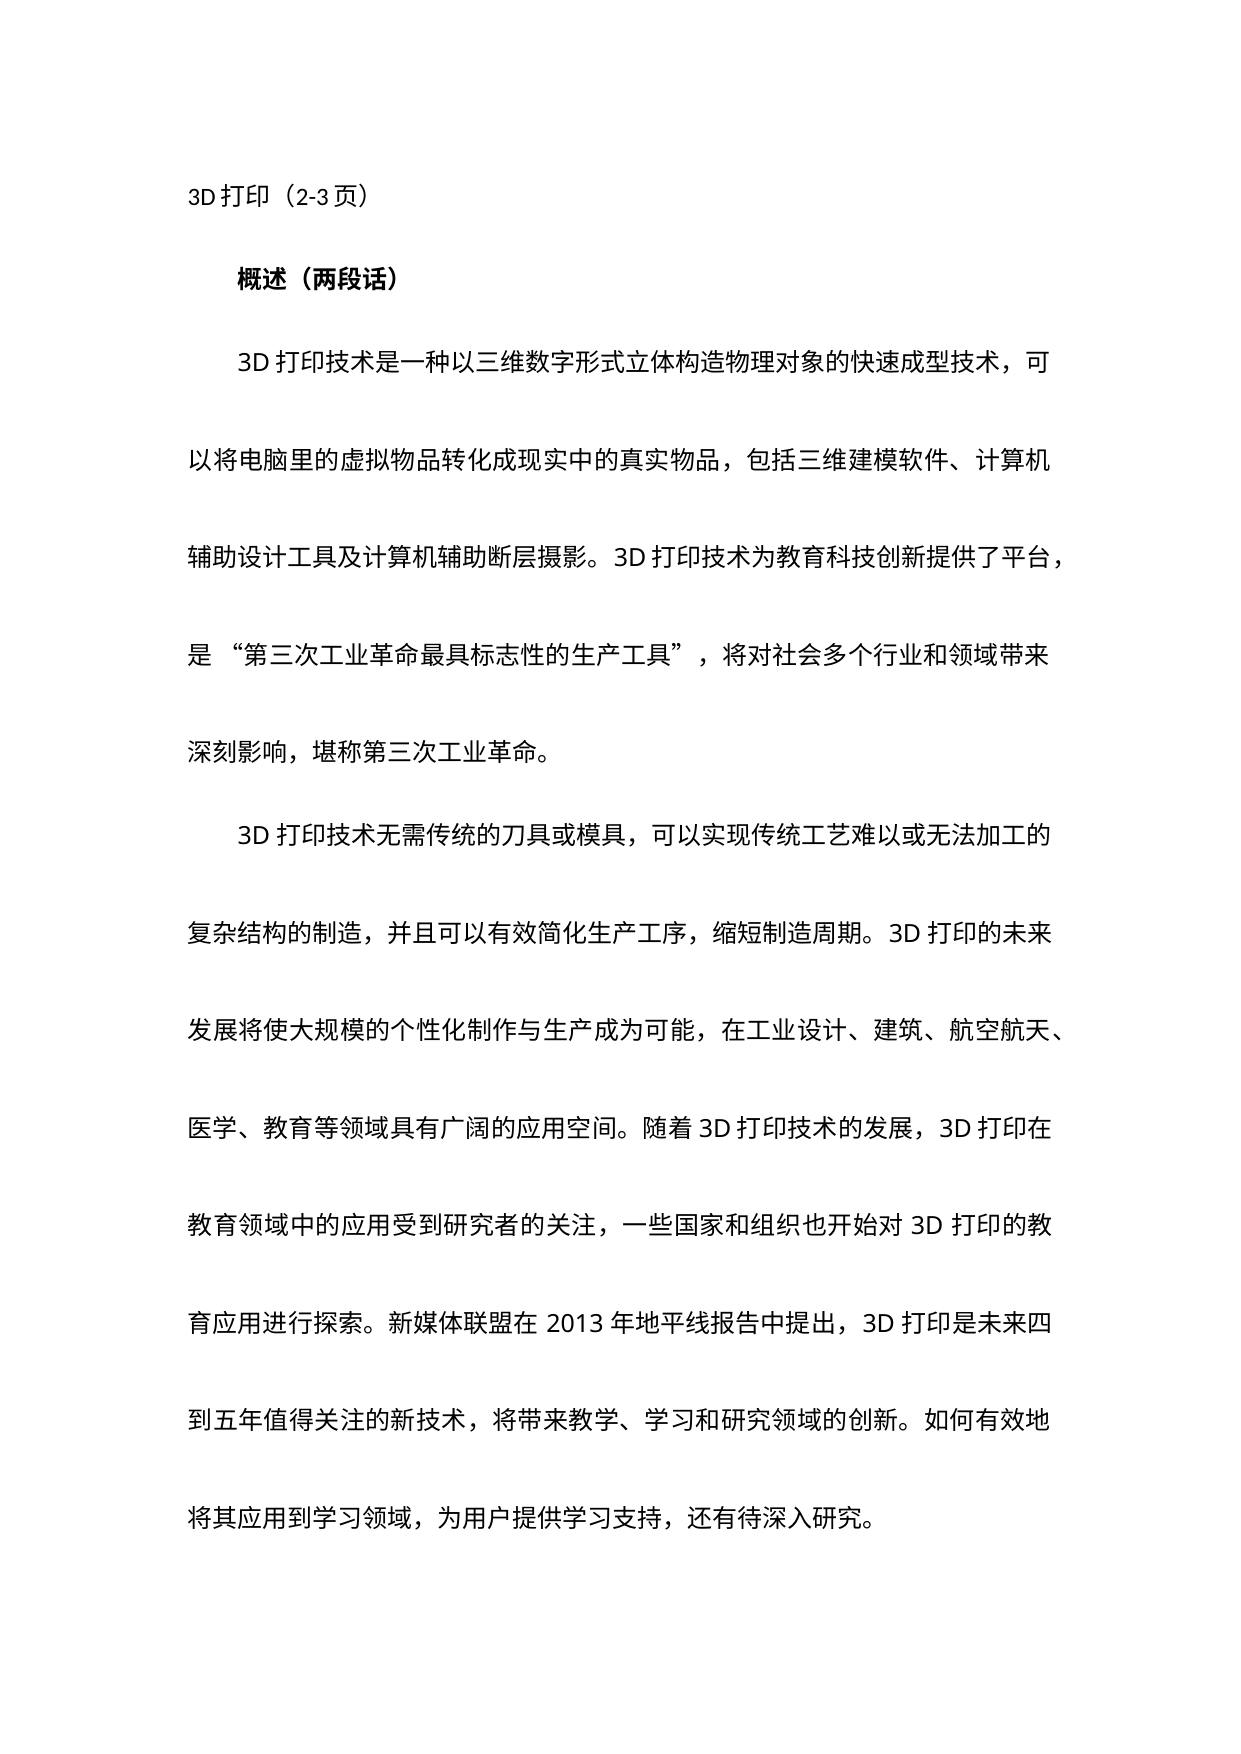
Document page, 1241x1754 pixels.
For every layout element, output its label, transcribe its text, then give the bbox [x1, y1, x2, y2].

text 3D 打印技术无需传统的刀具或模具，可以实现传统工艺难以或无法加工的复杂结构的制造，并且可以有效简化生产工序，缩短制造周期。3D 打印的未来发展将使大规模的个性化制作与生产成为可能，在工业设计、建筑、航空航天、医学、教育等领域具有广阔的应用空间。随着3D打印技术的发展，3D打印在教育领域中的应用受到研究者的关注，一些国家和组织也开始对3D 打印的教育应用进行探索。新媒体联盟在 2013 年地平线报告中提出，3D 打印是未来四到五年值得关注的新技术，将带来教学、学习和研究领域的创新。如何有效地将其应用到学习领域，为用户提供学习支持，还有待深入研究。 [187, 801, 1053, 1549]
subtitle 3D打印（2-3页） [187, 162, 1053, 227]
text 3D打印技术是一种以三维数字形式立体构造物理对象的快速成型技术，可以将电脑里的虚拟物品转化成现实中的真实物品，包括三维建模软件、计算机辅助设计工具及计算机辅助断层摄影。3D打印技术为教育科技创新提供了平台，是 “第三次工业革命最具标志性的生产工具”，将对社会多个行业和领域带来深刻影响，堪称第三次工业革命。 [187, 328, 1053, 783]
subtitle 概述（两段话） [187, 245, 1053, 310]
